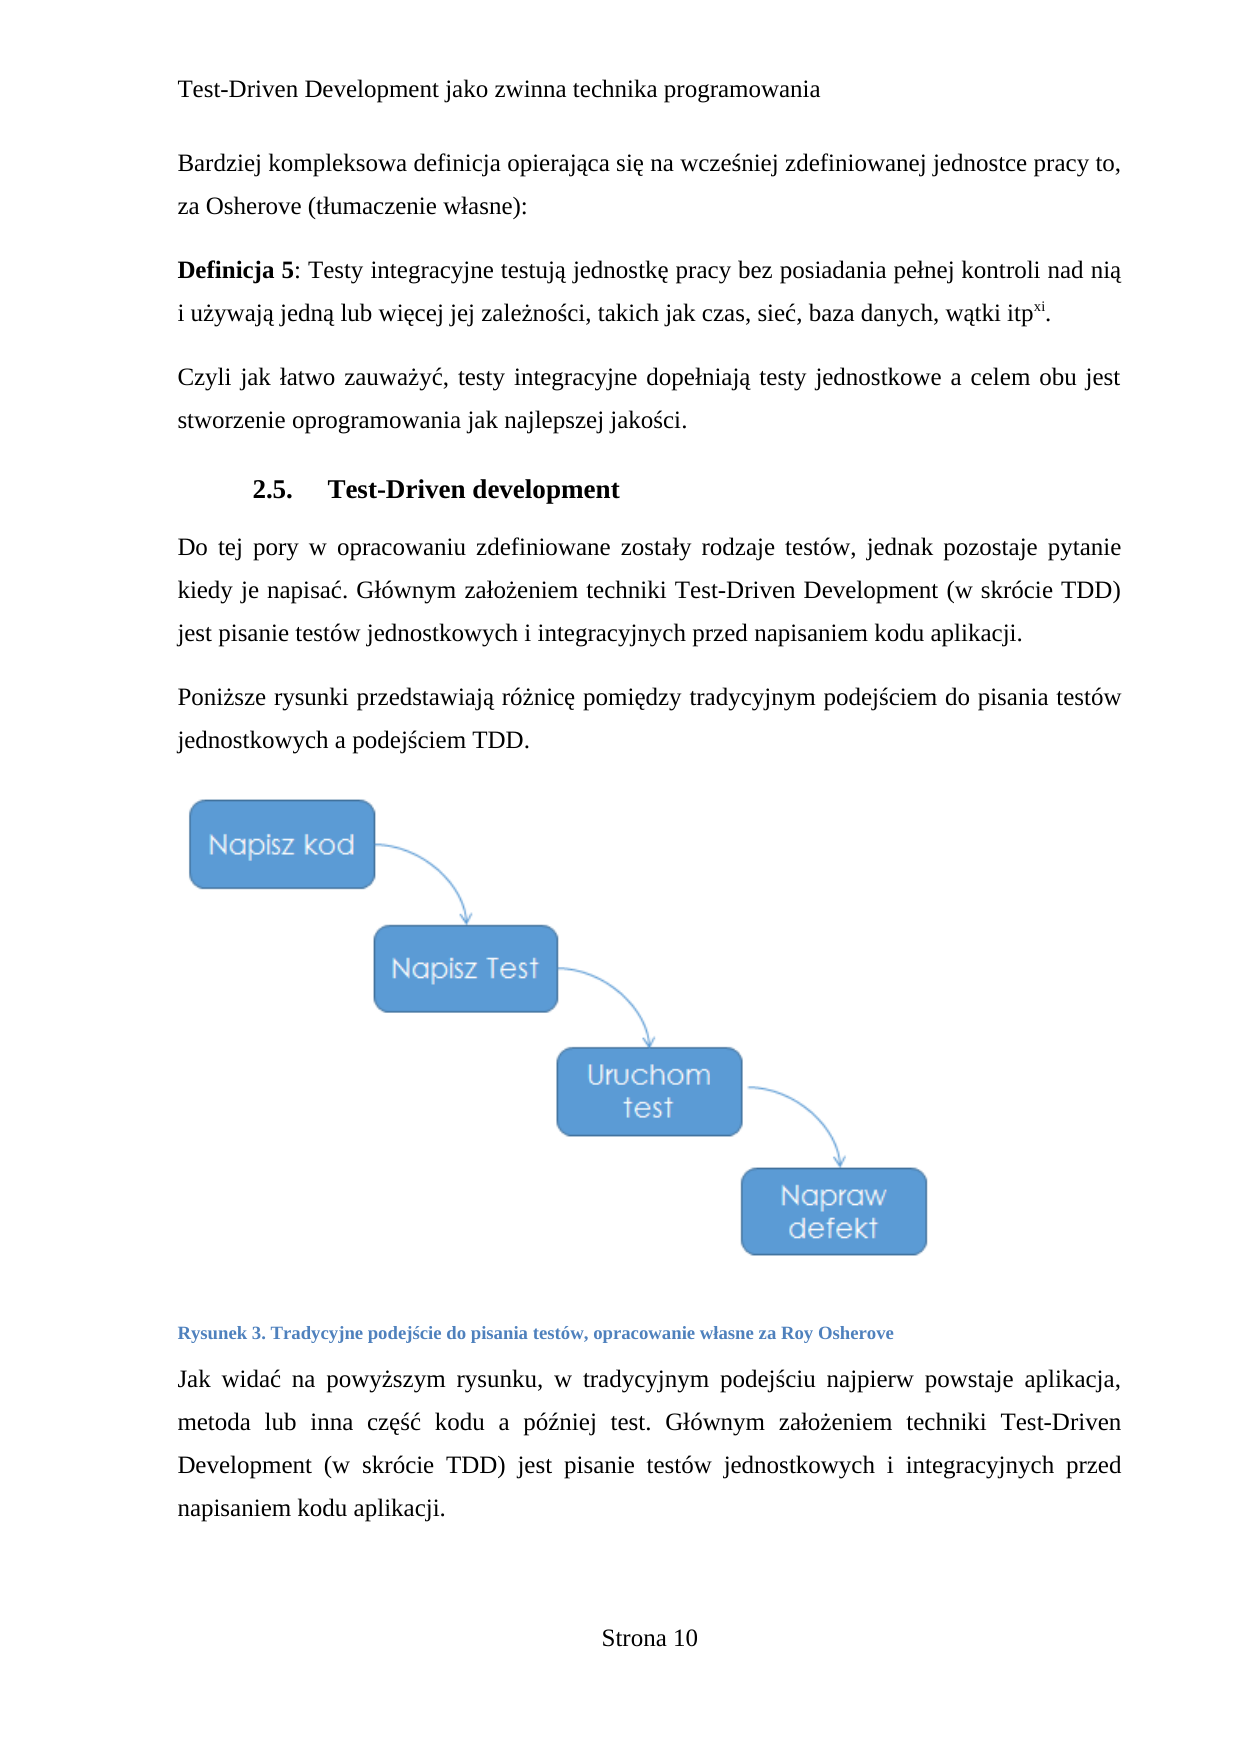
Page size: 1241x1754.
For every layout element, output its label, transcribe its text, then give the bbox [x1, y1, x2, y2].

text Do tej pory w opracowaniu zdefiniowane zostały rodzaje testów, jednak pozostaje pytanie kiedy je napisać. Głównym założeniem techniki Test-Driven Development (w skrócie TDD) jest pisanie testów jednostkowych i integracyjnych przed napisaniem kodu aplikacji. [177, 532, 1122, 647]
picture [177, 789, 957, 1287]
text Jak widać na powyższym rysunku, w tradycyjnym podejściu najpierw powstaje aplikacja, metoda lub inna część kodu a później test. Głównym założeniem techniki Test-Driven Development (w skrócie TDD) jest pisanie testów jednostkowych i integracyjnych przed napisaniem kodu aplikacji. [177, 1364, 1122, 1522]
text Poniższe rysunki przedstawiają różnicę pomiędzy tradycyjnym podejściem do pisania testów jednostkowych a podejściem TDD. [177, 682, 1122, 754]
text Bardziej kompleksowa definicja opierająca się na wcześniej zdefiniowanej jednostce pracy to, za Osherove (tłumaczenie własne): [177, 148, 1122, 219]
subtitle Test-Driven development [252, 473, 1122, 504]
text Czyli jak łatwo zauważyć, testy integracyjne dopełniają testy jednostkowe a celem obu jest stworzenie oprogramowania jak najlepszej jakości. [177, 362, 1122, 434]
text Definicja 5: Testy integracyjne testują jednostkę pracy bez posiadania pełnej kontroli nad nią i używają jedną lub więcej jej zależności, takich jak czas, sieć, baza danych, wątki itp. [177, 255, 1122, 327]
